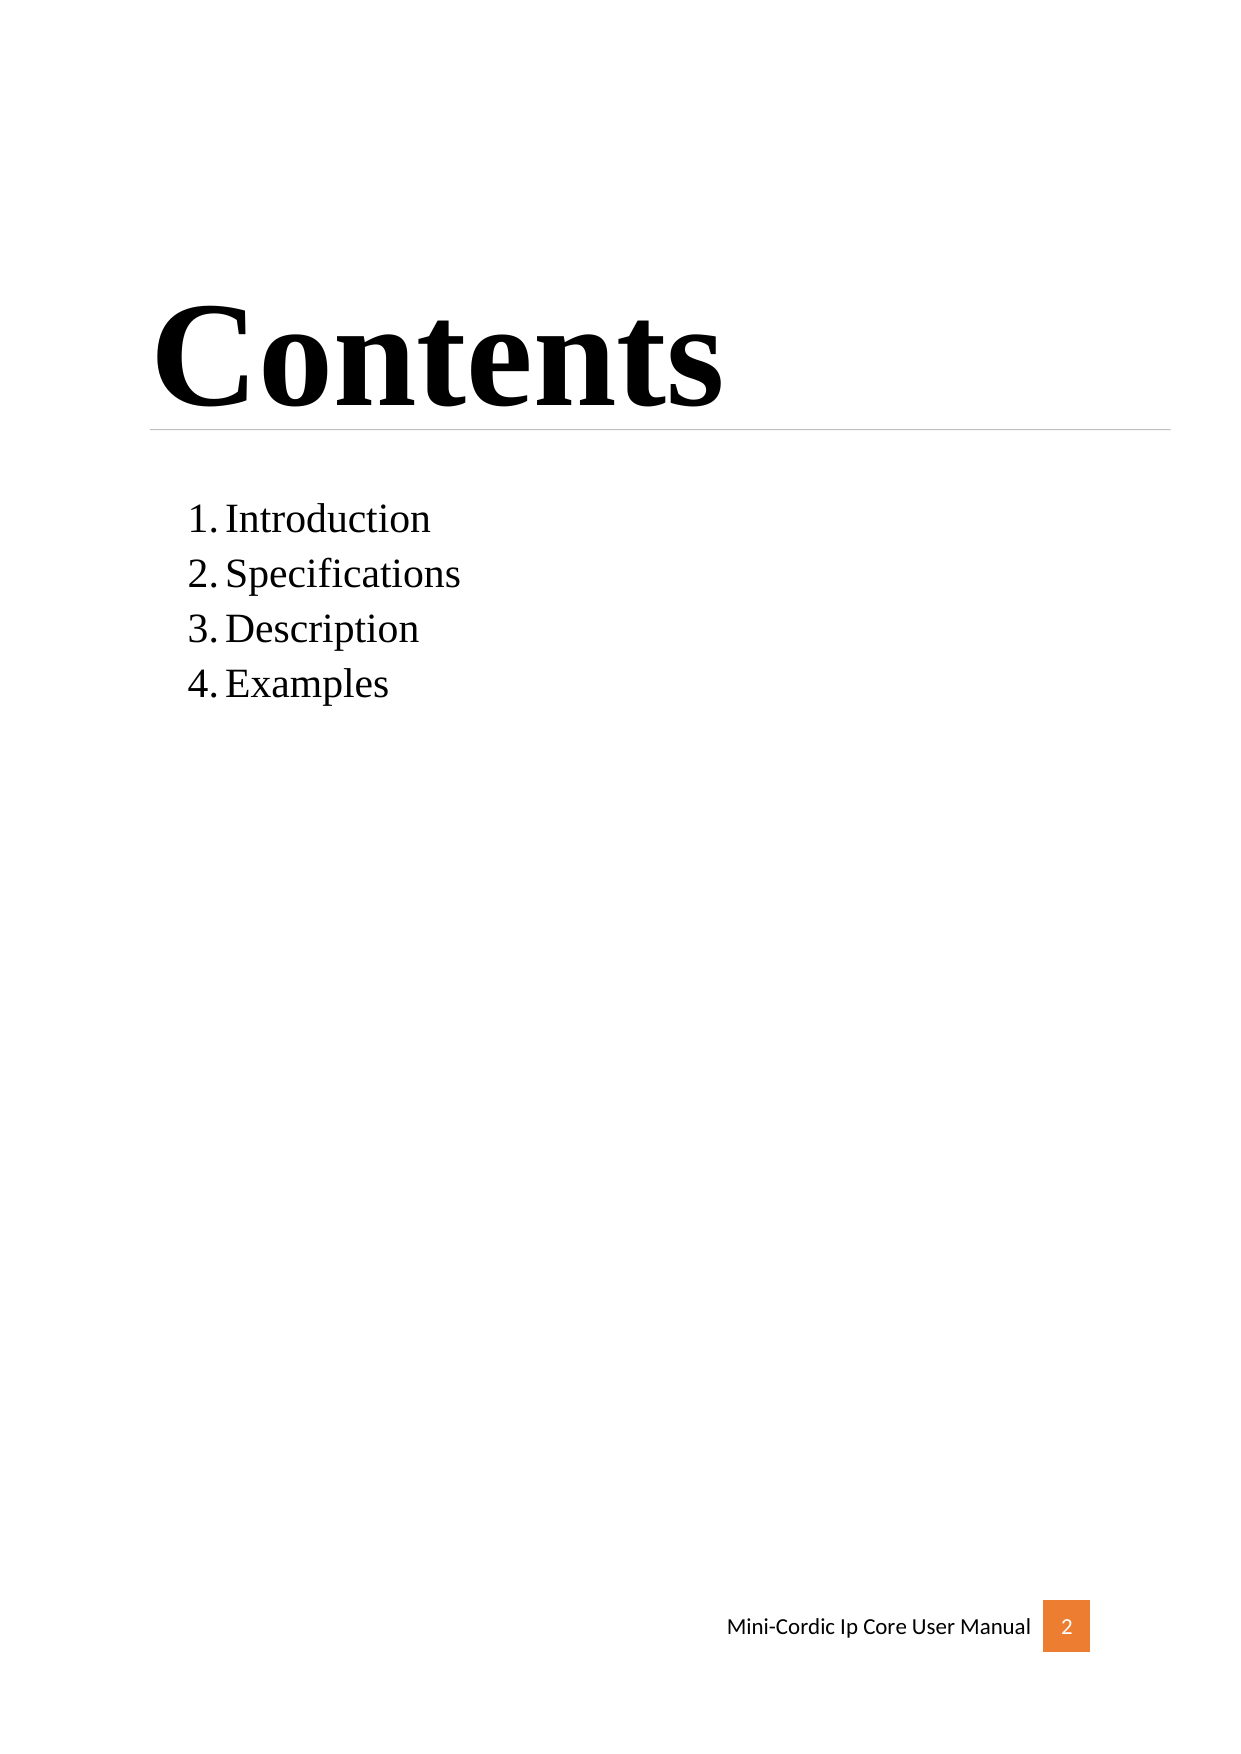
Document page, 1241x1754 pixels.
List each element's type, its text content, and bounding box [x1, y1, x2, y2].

list Specifications [187, 548, 1090, 596]
list Description [187, 603, 1090, 651]
text Contents [150, 266, 1090, 429]
list Examples [187, 658, 1090, 706]
list Introduction [187, 493, 1090, 541]
